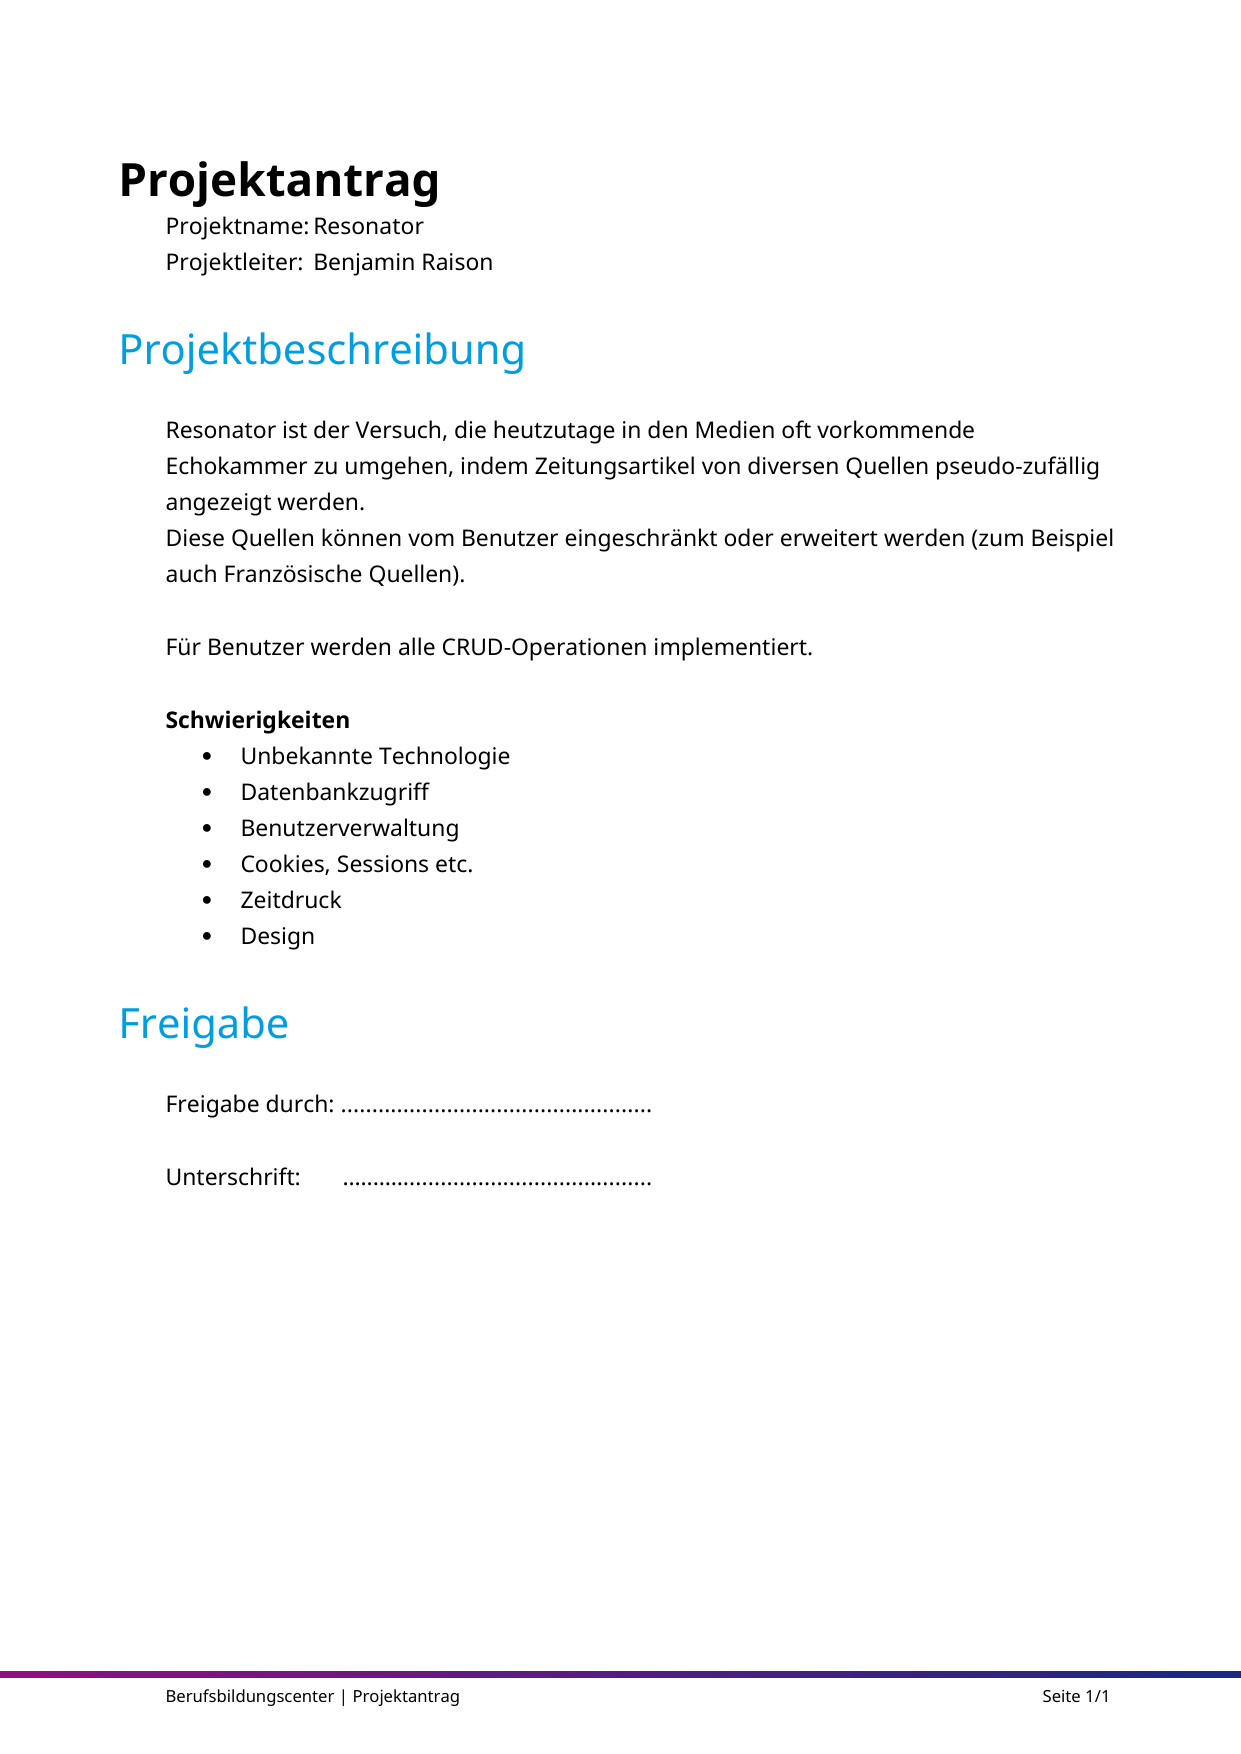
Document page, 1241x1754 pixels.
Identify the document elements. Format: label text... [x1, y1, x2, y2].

list Zeitdruck [203, 884, 1122, 915]
subtitle Schwierigkeiten [165, 704, 1122, 736]
text Freigabe durch: [165, 1088, 1122, 1119]
subtitle Projektantrag [118, 148, 1122, 210]
list Benutzerverwaltung [203, 812, 1122, 843]
list Cookies, Sessions etc. [203, 848, 1122, 879]
subtitle Freigabe [118, 993, 1122, 1050]
text Resonator ist der Versuch, die heutzutage in den Medien oft vorkommende Echokammer zu umgehen, indem Zeitungsartikel von diversen Quellen pseudo-zufällig angezeigt werden. Diese Quellen können vom Benutzer eingeschränkt oder erweitert werden (zum Beispiel auch Französische Quellen). [165, 414, 1122, 589]
subtitle Projektbeschreibung [118, 319, 1122, 376]
list Unbekannte Technologie [203, 740, 1122, 772]
text Für Benutzer werden alle CRUD-Operationen implementiert. [165, 631, 1122, 662]
text Projektname: Resonator Projektleiter: Benjamin Raison [165, 210, 1122, 277]
text Unterschrift: [165, 1161, 1122, 1192]
list Datenbankzugriff [203, 776, 1122, 807]
list Design [203, 920, 1122, 951]
